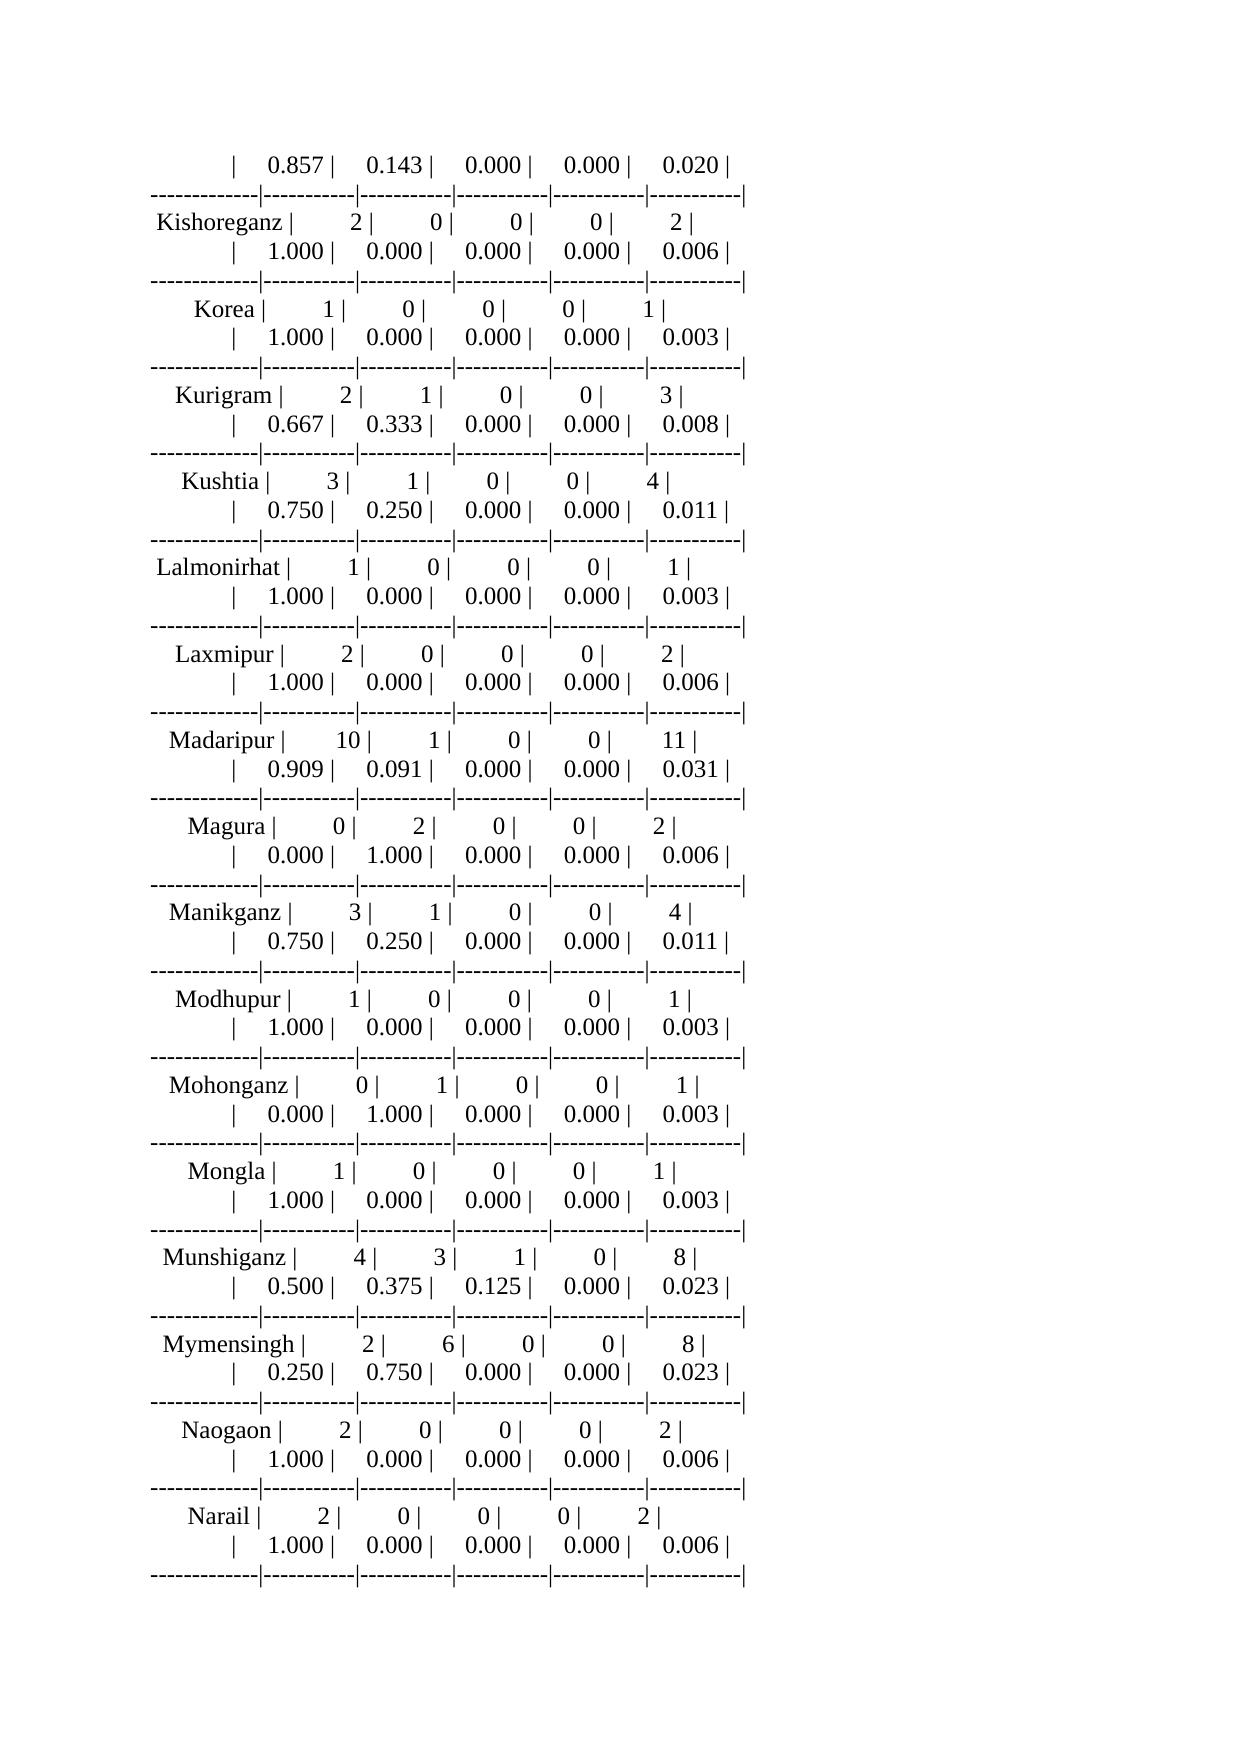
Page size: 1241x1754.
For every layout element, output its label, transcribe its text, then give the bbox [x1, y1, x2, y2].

text Kurigram | 2 | 1 | 0 | 0 | 3 | [150, 380, 1090, 409]
text Narail | 2 | 0 | 0 | 0 | 2 | [150, 1501, 1090, 1530]
text -------------|-----------|-----------|-----------|-----------|-----------| [150, 1386, 1090, 1415]
text | 0.000 | 1.000 | 0.000 | 0.000 | 0.003 | [150, 1099, 1090, 1127]
text Mohonganz | 0 | 1 | 0 | 0 | 1 | [150, 1070, 1090, 1099]
text -------------|-----------|-----------|-----------|-----------|-----------| [150, 437, 1090, 466]
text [150, 1472, 1090, 1501]
text -------------|-----------|-----------|-----------|-----------|-----------| [150, 1041, 1090, 1070]
text Madaripur | 10 | 1 | 0 | 0 | 11 | [150, 725, 1090, 754]
text Lalmonirhat | 1 | 0 | 0 | 0 | 1 | [150, 552, 1090, 581]
text | 1.000 | 0.000 | 0.000 | 0.000 | 0.003 | [150, 322, 1090, 351]
text | 0.667 | 0.333 | 0.000 | 0.000 | 0.008 | [150, 409, 1090, 437]
text | 1.000 | 0.000 | 0.000 | 0.000 | 0.006 | [150, 1530, 1090, 1559]
text Korea | 1 | 0 | 0 | 0 | 1 | [150, 294, 1090, 322]
text -------------|-----------|-----------|-----------|-----------|-----------| [150, 696, 1090, 725]
text Mongla | 1 | 0 | 0 | 0 | 1 | [150, 1156, 1090, 1185]
text | 1.000 | 0.000 | 0.000 | 0.000 | 0.003 | [150, 1012, 1090, 1041]
text -------------|-----------|-----------|-----------|-----------|-----------| [150, 610, 1090, 639]
text -------------|-----------|-----------|-----------|-----------|-----------| [150, 524, 1090, 552]
text -------------|-----------|-----------|-----------|-----------|-----------| [150, 1214, 1090, 1242]
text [150, 1559, 1090, 1587]
text -------------|-----------|-----------|-----------|-----------|-----------| [150, 869, 1090, 897]
text Modhupur | 1 | 0 | 0 | 0 | 1 | [150, 984, 1090, 1012]
text Manikganz | 3 | 1 | 0 | 0 | 4 | [150, 897, 1090, 926]
text -------------|-----------|-----------|-----------|-----------|-----------| [150, 782, 1090, 811]
text -------------|-----------|-----------|-----------|-----------|-----------| [150, 955, 1090, 984]
text | 0.250 | 0.750 | 0.000 | 0.000 | 0.023 | [150, 1357, 1090, 1386]
text | 1.000 | 0.000 | 0.000 | 0.000 | 0.006 | [150, 667, 1090, 696]
text Naogaon | 2 | 0 | 0 | 0 | 2 | [150, 1415, 1090, 1444]
text | 0.750 | 0.250 | 0.000 | 0.000 | 0.011 | [150, 926, 1090, 955]
text | 1.000 | 0.000 | 0.000 | 0.000 | 0.003 | [150, 581, 1090, 610]
text Laxmipur | 2 | 0 | 0 | 0 | 2 | [150, 639, 1090, 667]
text Munshiganz | 4 | 3 | 1 | 0 | 8 | [150, 1242, 1090, 1271]
text | 0.750 | 0.250 | 0.000 | 0.000 | 0.011 | [150, 495, 1090, 524]
text Magura | 0 | 2 | 0 | 0 | 2 | [150, 811, 1090, 840]
text Kishoreganz | 2 | 0 | 0 | 0 | 2 | [150, 207, 1090, 236]
text -------------|-----------|-----------|-----------|-----------|-----------| [150, 265, 1090, 294]
text Kushtia | 3 | 1 | 0 | 0 | 4 | [150, 466, 1090, 495]
text -------------|-----------|-----------|-----------|-----------|-----------| [150, 1127, 1090, 1156]
text -------------|-----------|-----------|-----------|-----------|-----------| [150, 1300, 1090, 1329]
text | 1.000 | 0.000 | 0.000 | 0.000 | 0.006 | [150, 1444, 1090, 1472]
text | 0.500 | 0.375 | 0.125 | 0.000 | 0.023 | [150, 1271, 1090, 1300]
text | 1.000 | 0.000 | 0.000 | 0.000 | 0.006 | [150, 236, 1090, 265]
text Mymensingh | 2 | 6 | 0 | 0 | 8 | [150, 1329, 1090, 1357]
text | 0.857 | 0.143 | 0.000 | 0.000 | 0.020 | [150, 150, 1090, 179]
text | 0.000 | 1.000 | 0.000 | 0.000 | 0.006 | [150, 840, 1090, 869]
text | 1.000 | 0.000 | 0.000 | 0.000 | 0.003 | [150, 1185, 1090, 1214]
text | 0.909 | 0.091 | 0.000 | 0.000 | 0.031 | [150, 754, 1090, 782]
text -------------|-----------|-----------|-----------|-----------|-----------| [150, 351, 1090, 380]
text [150, 179, 1090, 207]
